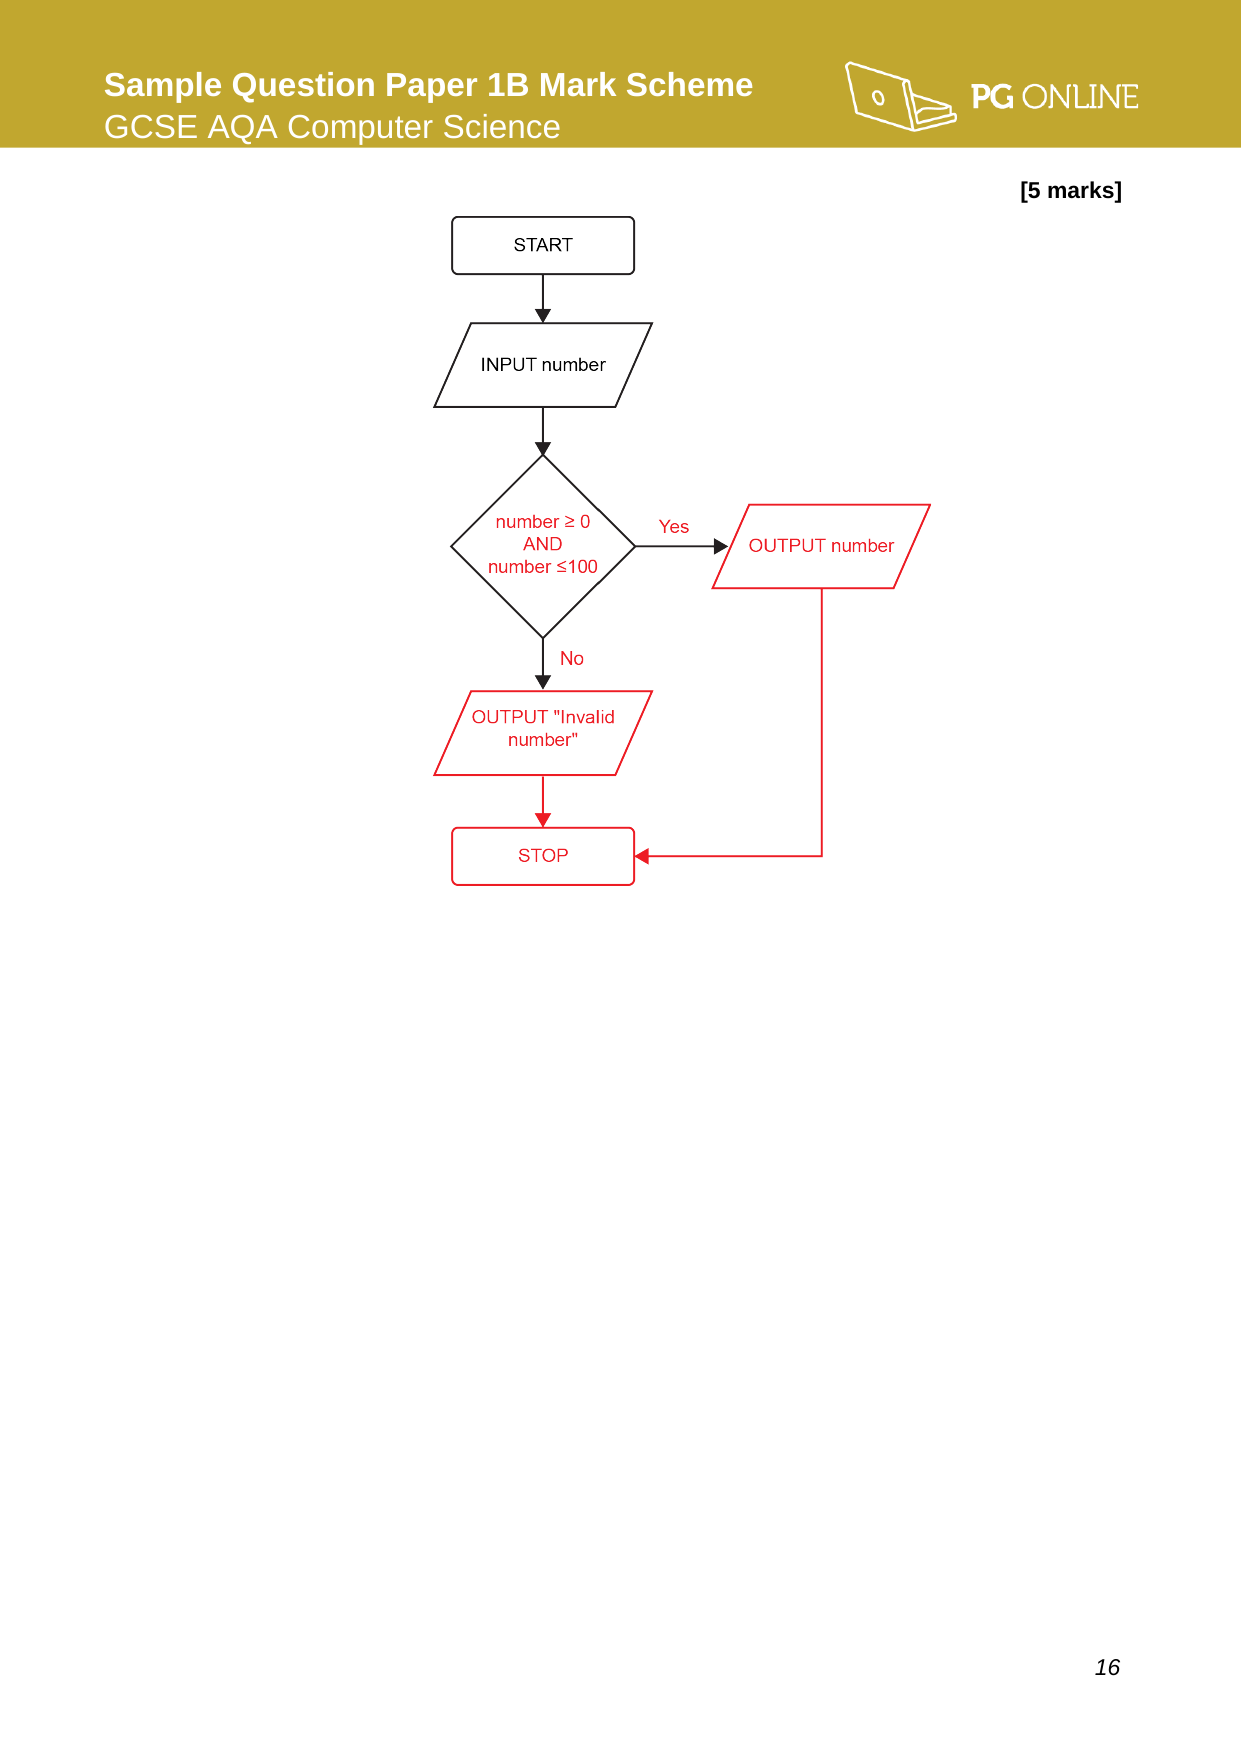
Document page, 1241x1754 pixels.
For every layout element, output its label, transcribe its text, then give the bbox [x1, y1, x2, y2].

picture [845, 61, 1139, 132]
picture [432, 216, 932, 886]
text [5 marks] [89, 177, 1122, 203]
